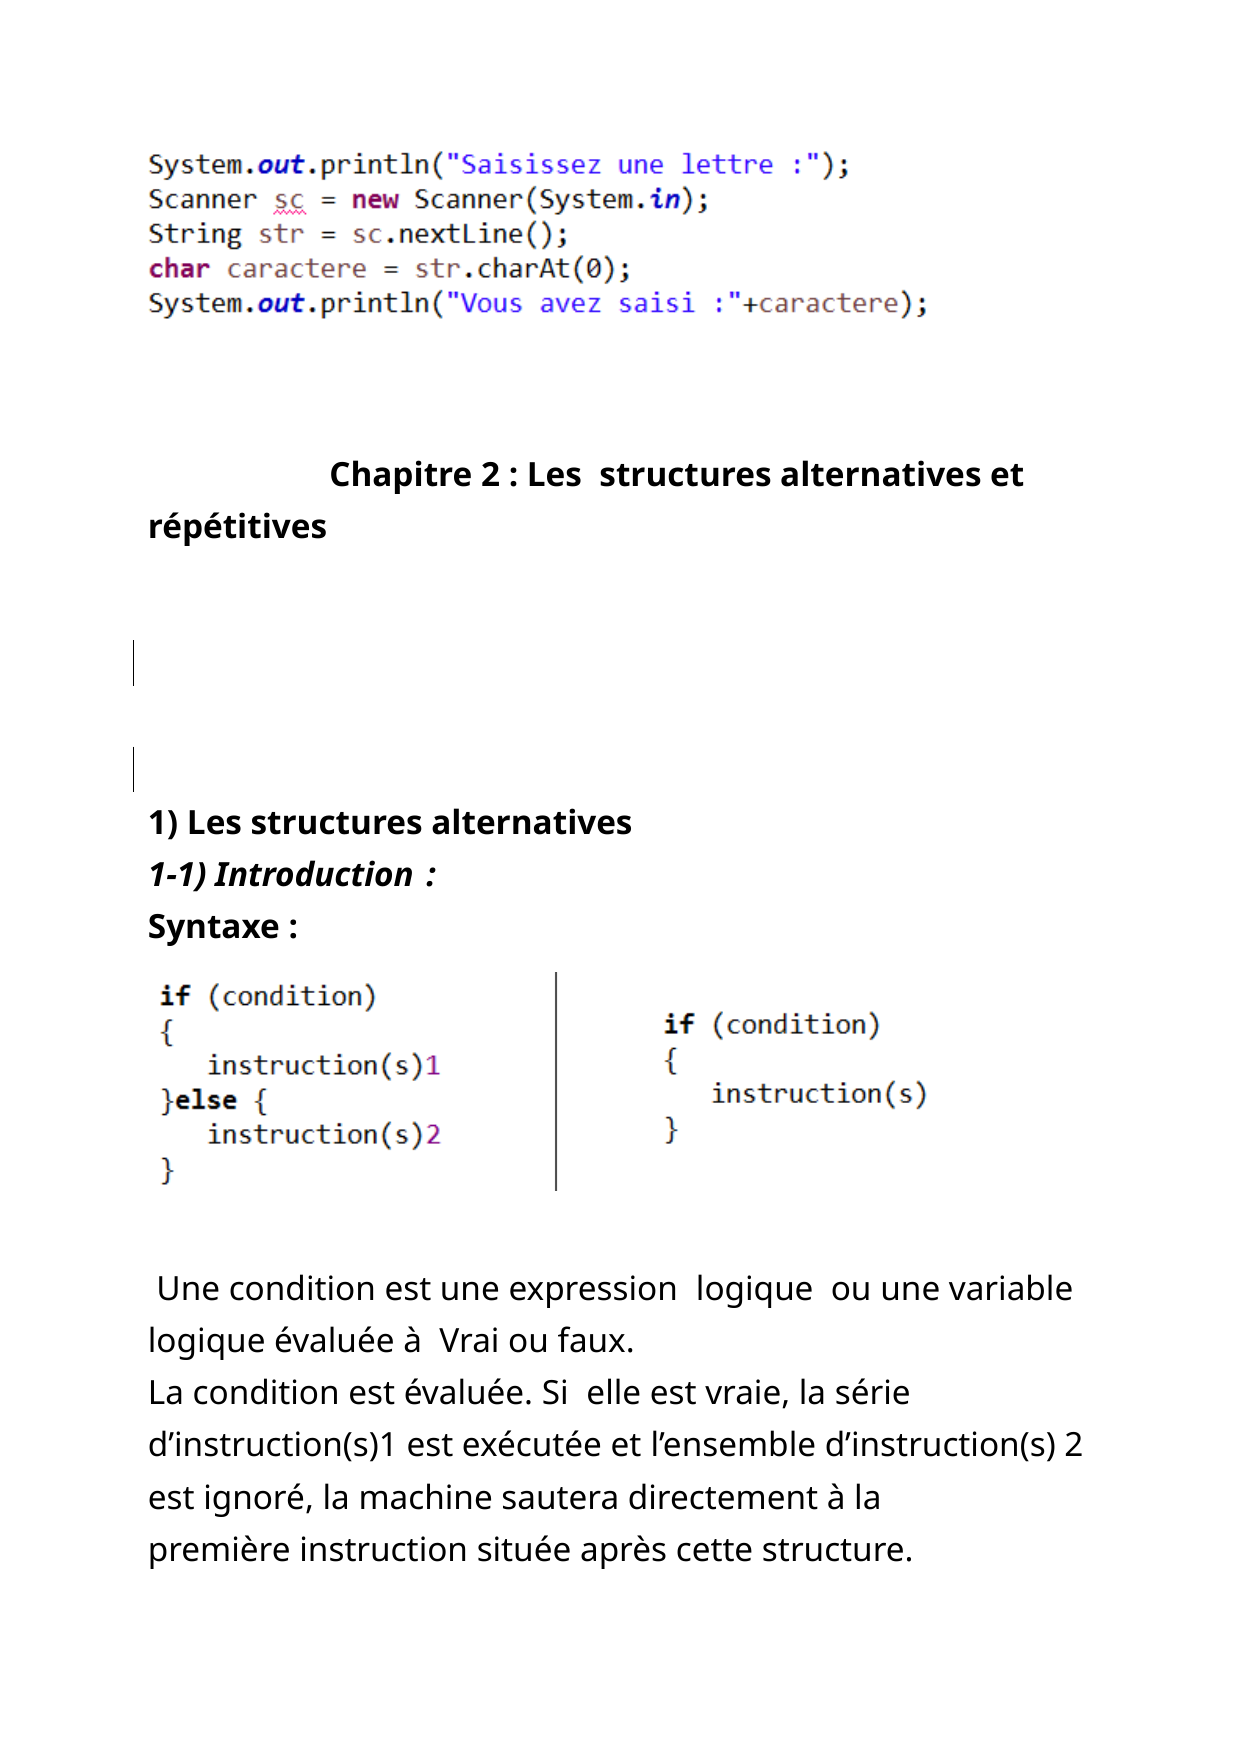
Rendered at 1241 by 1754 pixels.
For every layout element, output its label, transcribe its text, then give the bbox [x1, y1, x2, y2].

text Chapitre 2 : Les structures alternatives et répétitives [148, 346, 1093, 548]
text 1) Les structures alternatives 1-1) Introduction : Syntaxe : [148, 747, 1093, 948]
picture [147, 147, 932, 325]
picture [147, 972, 939, 1191]
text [148, 1212, 1093, 1571]
